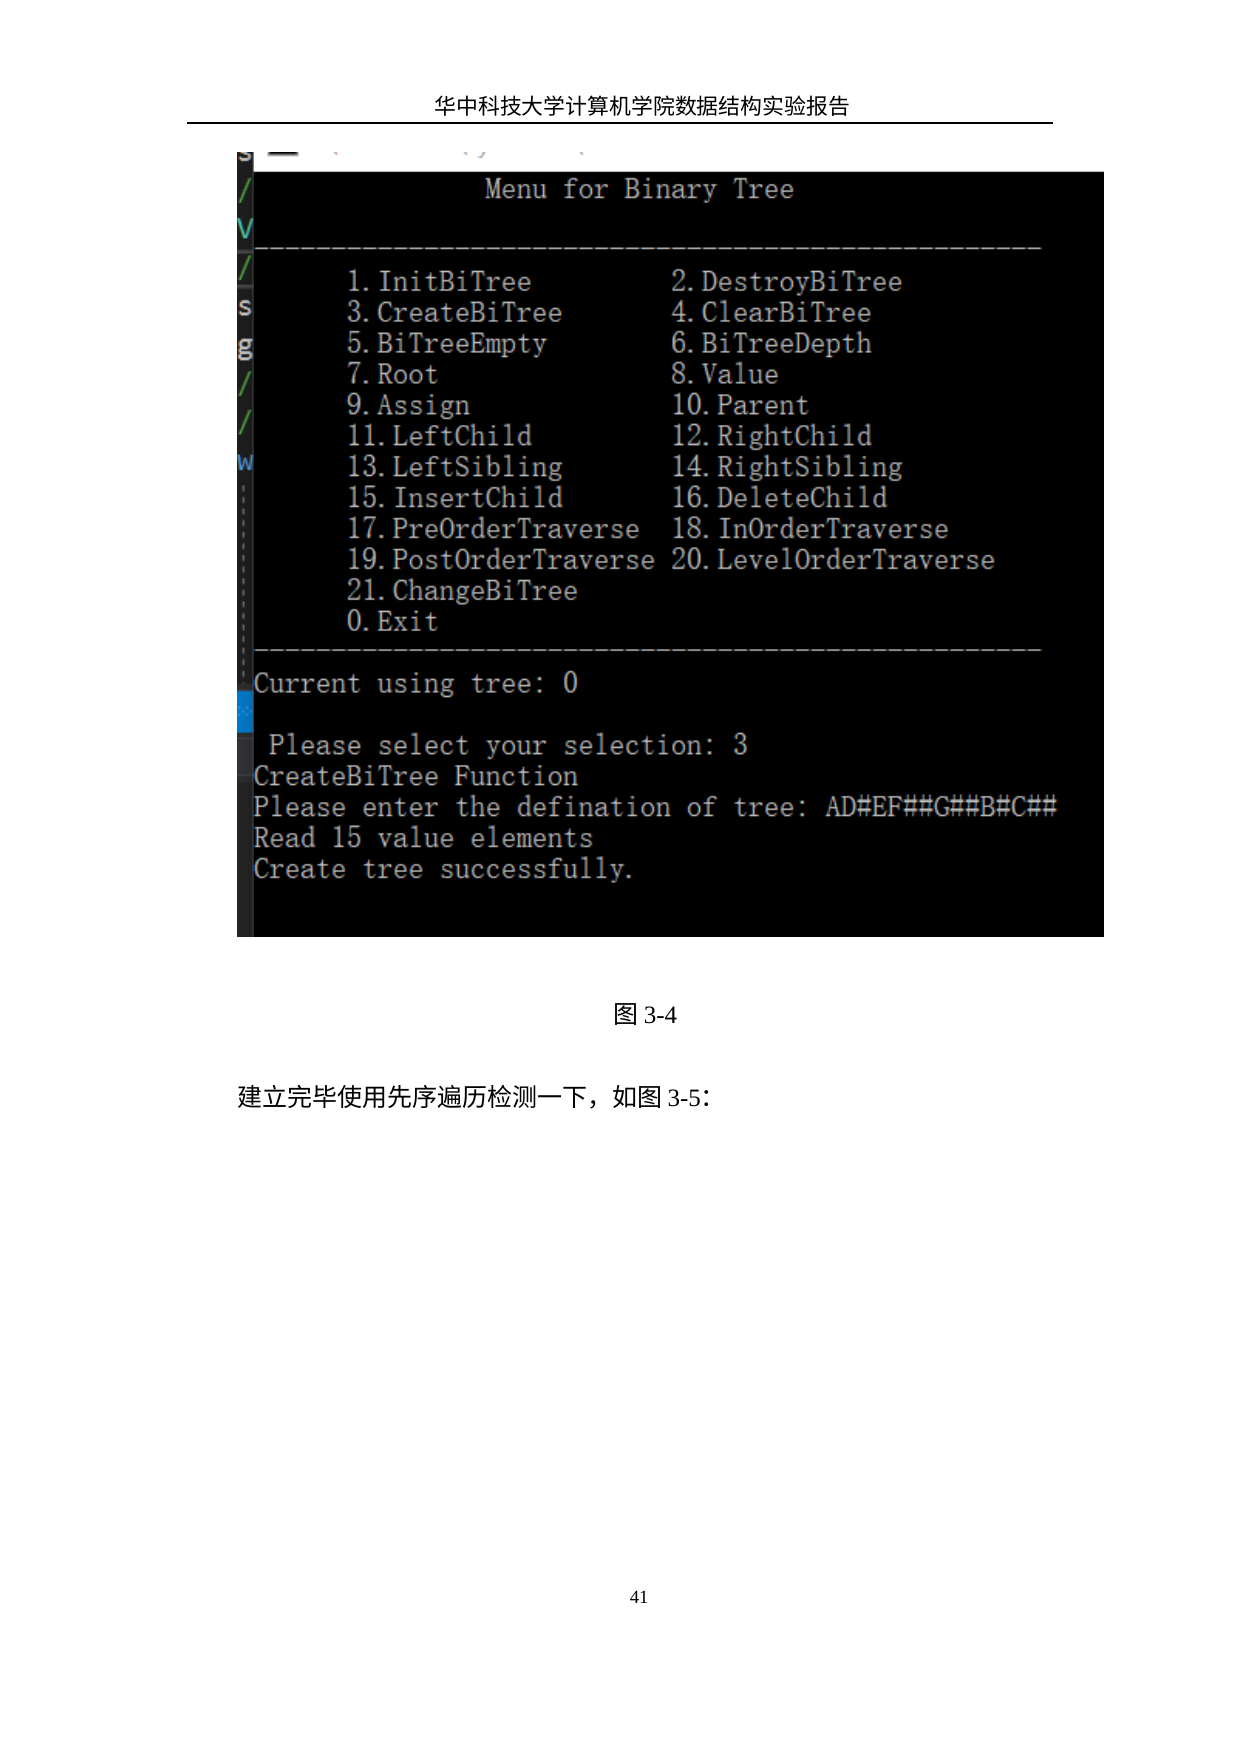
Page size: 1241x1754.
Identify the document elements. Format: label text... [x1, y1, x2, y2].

text 图3-4 [187, 980, 1053, 1045]
picture [237, 152, 1104, 937]
text 建立完毕使用先序遍历检测一下，如图3-5： [187, 1063, 1053, 1128]
